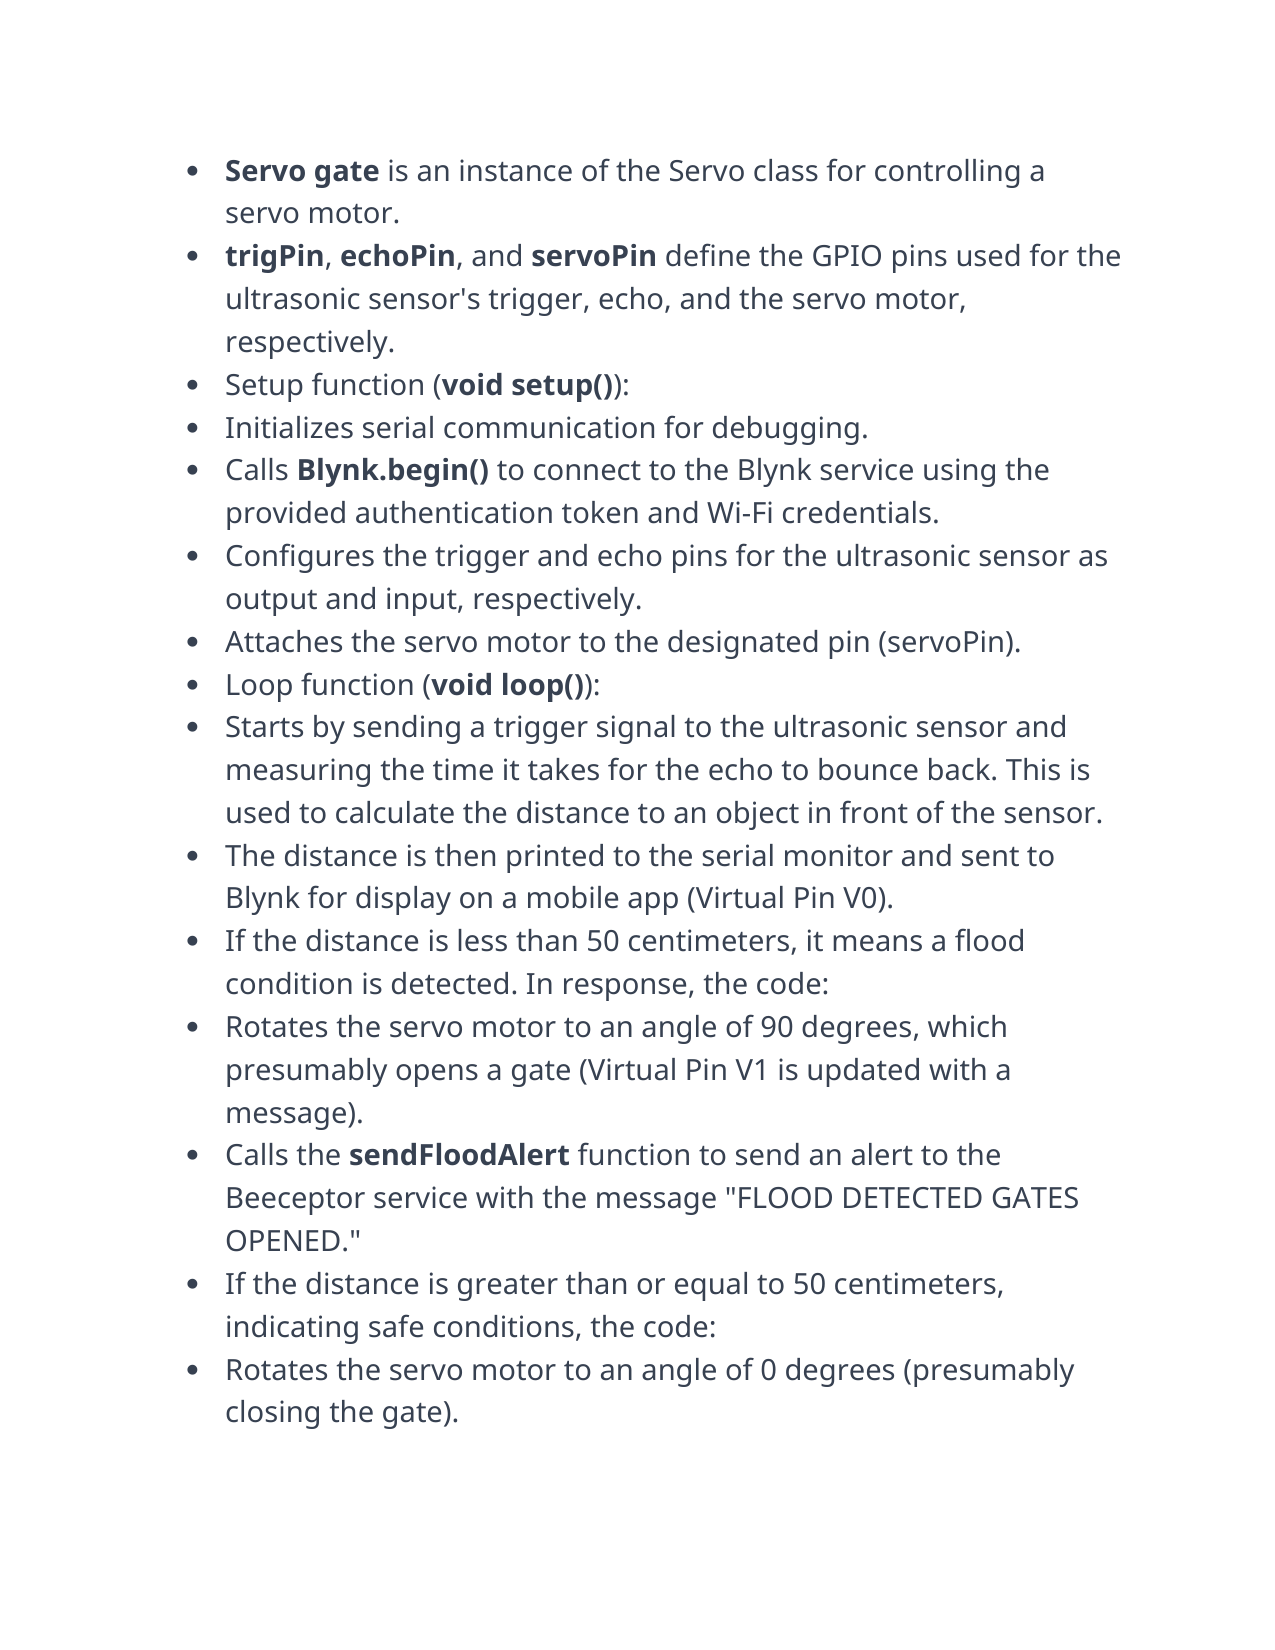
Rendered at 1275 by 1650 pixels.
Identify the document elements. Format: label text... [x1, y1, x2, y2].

list If the distance is less than 50 centimeters, it means a flood condition is detected. In response, the code: [187, 921, 1125, 1003]
list Configures the trigger and echo pins for the ultrasonic sensor as output and input, respectively. [187, 535, 1125, 618]
list Calls the sendFloodAlert function to send an alert to the Beeceptor service with the message "FLOOD DETECTED GATES OPENED." [187, 1135, 1125, 1260]
list Rotates the servo motor to an angle of 0 degrees (presumably closing the gate). [187, 1349, 1125, 1431]
list If the distance is greater than or equal to 50 centimeters, indicating safe conditions, the code: [187, 1263, 1125, 1346]
list Initializes serial communication for debugging. [187, 407, 1125, 447]
list Calls Blynk.begin() to connect to the Blynk service using the provided authentication token and Wi-Fi credentials. [187, 450, 1125, 532]
list Servo gate is an instance of the Servo class for controlling a servo motor. [187, 150, 1125, 232]
list Loop function (void loop()): [187, 664, 1125, 703]
list Rotates the servo motor to an angle of 90 degrees, which presumably opens a gate (Virtual Pin V1 is updated with a message). [187, 1006, 1125, 1132]
list Setup function (void setup()): [187, 364, 1125, 404]
list Attaches the servo motor to the designated pin (servoPin). [187, 621, 1125, 661]
list trigPin, echoPin, and servoPin define the GPIO pins used for the ultrasonic sensor's trigger, echo, and the servo motor, respectively. [187, 236, 1125, 361]
list Starts by sending a trigger signal to the ultrasonic sensor and measuring the time it takes for the echo to bounce back. This is used to calculate the distance to an object in front of the sensor. [187, 707, 1125, 832]
list The distance is then printed to the serial monitor and sent to Blynk for display on a mobile app (Virtual Pin V0). [187, 835, 1125, 917]
